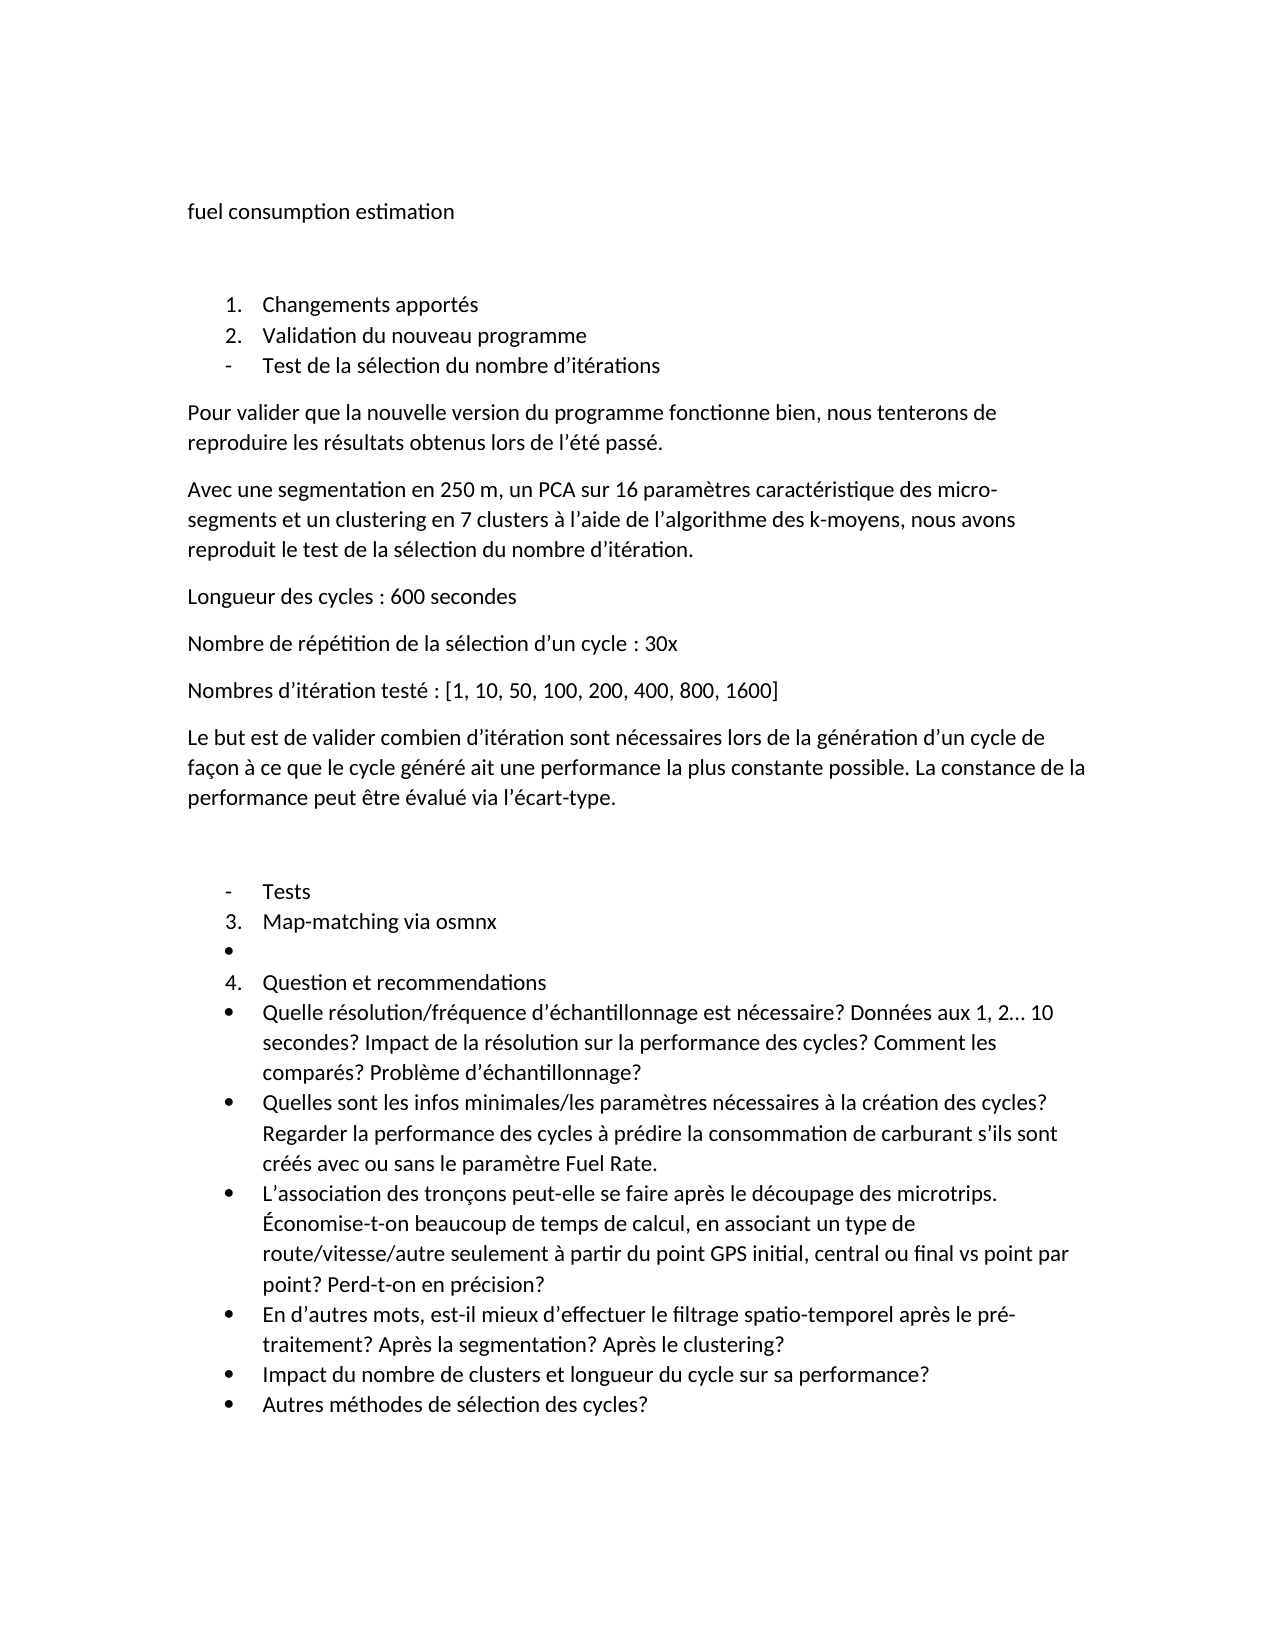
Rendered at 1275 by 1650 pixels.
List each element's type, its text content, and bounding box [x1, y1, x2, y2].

list Autres méthodes de sélection des cycles? [225, 1391, 1087, 1419]
text fuel consumption estimation [187, 197, 1087, 225]
list Tests [225, 877, 1087, 905]
list Impact du nombre de clusters et longueur du cycle sur sa performance? [225, 1360, 1087, 1388]
list Validation du nouveau programme [225, 321, 1087, 349]
list Changements apportés [225, 291, 1087, 319]
text Pour valider que la nouvelle version du programme fonctionne bien, nous tenterons de reproduire les résultats obtenus lors de l’été passé. [187, 398, 1087, 456]
list Question et recommendations [225, 968, 1087, 996]
list En d’autres mots, est-il mieux d’effectuer le filtrage spatio-temporel après le pré-traitement? Après la segmentation? Après le clustering? [225, 1300, 1087, 1358]
list Quelle résolution/fréquence d’échantillonnage est nécessaire? Données aux 1, 2… 10 secondes? Impact de la résolution sur la performance des cycles? Comment les comparés? Problème d’échantillonnage? [225, 998, 1087, 1086]
list L’association des tronçons peut-elle se faire après le découpage des microtrips. Économise-t-on beaucoup de temps de calcul, en associant un type de route/vitesse/autre seulement à partir du point GPS initial, central ou final vs point par point? Perd-t-on en précision? [225, 1179, 1087, 1298]
text Le but est de valider combien d’itération sont nécessaires lors de la génération d’un cycle de façon à ce que le cycle généré ait une performance la plus constante possible. La constance de la performance peut être évalué via l’écart-type. [187, 723, 1087, 811]
list Test de la sélection du nombre d’itérations [225, 351, 1087, 379]
text Nombres d’itération testé : [1, 10, 50, 100, 200, 400, 800, 1600] [187, 676, 1087, 704]
list Quelles sont les infos minimales/les paramètres nécessaires à la création des cycles? Regarder la performance des cycles à prédire la consommation de carburant s’ils sont créés avec ou sans le paramètre Fuel Rate. [225, 1088, 1087, 1177]
list Map-matching via osmnx [225, 907, 1087, 935]
text Nombre de répétition de la sélection d’un cycle : 30x [187, 629, 1087, 657]
text Longueur des cycles : 600 secondes [187, 582, 1087, 610]
text Avec une segmentation en 250 m, un PCA sur 16 paramètres caractéristique des micro-segments et un clustering en 7 clusters à l’aide de l’algorithme des k-moyens, nous avons reproduit le test de la sélection du nombre d’itération. [187, 475, 1087, 563]
